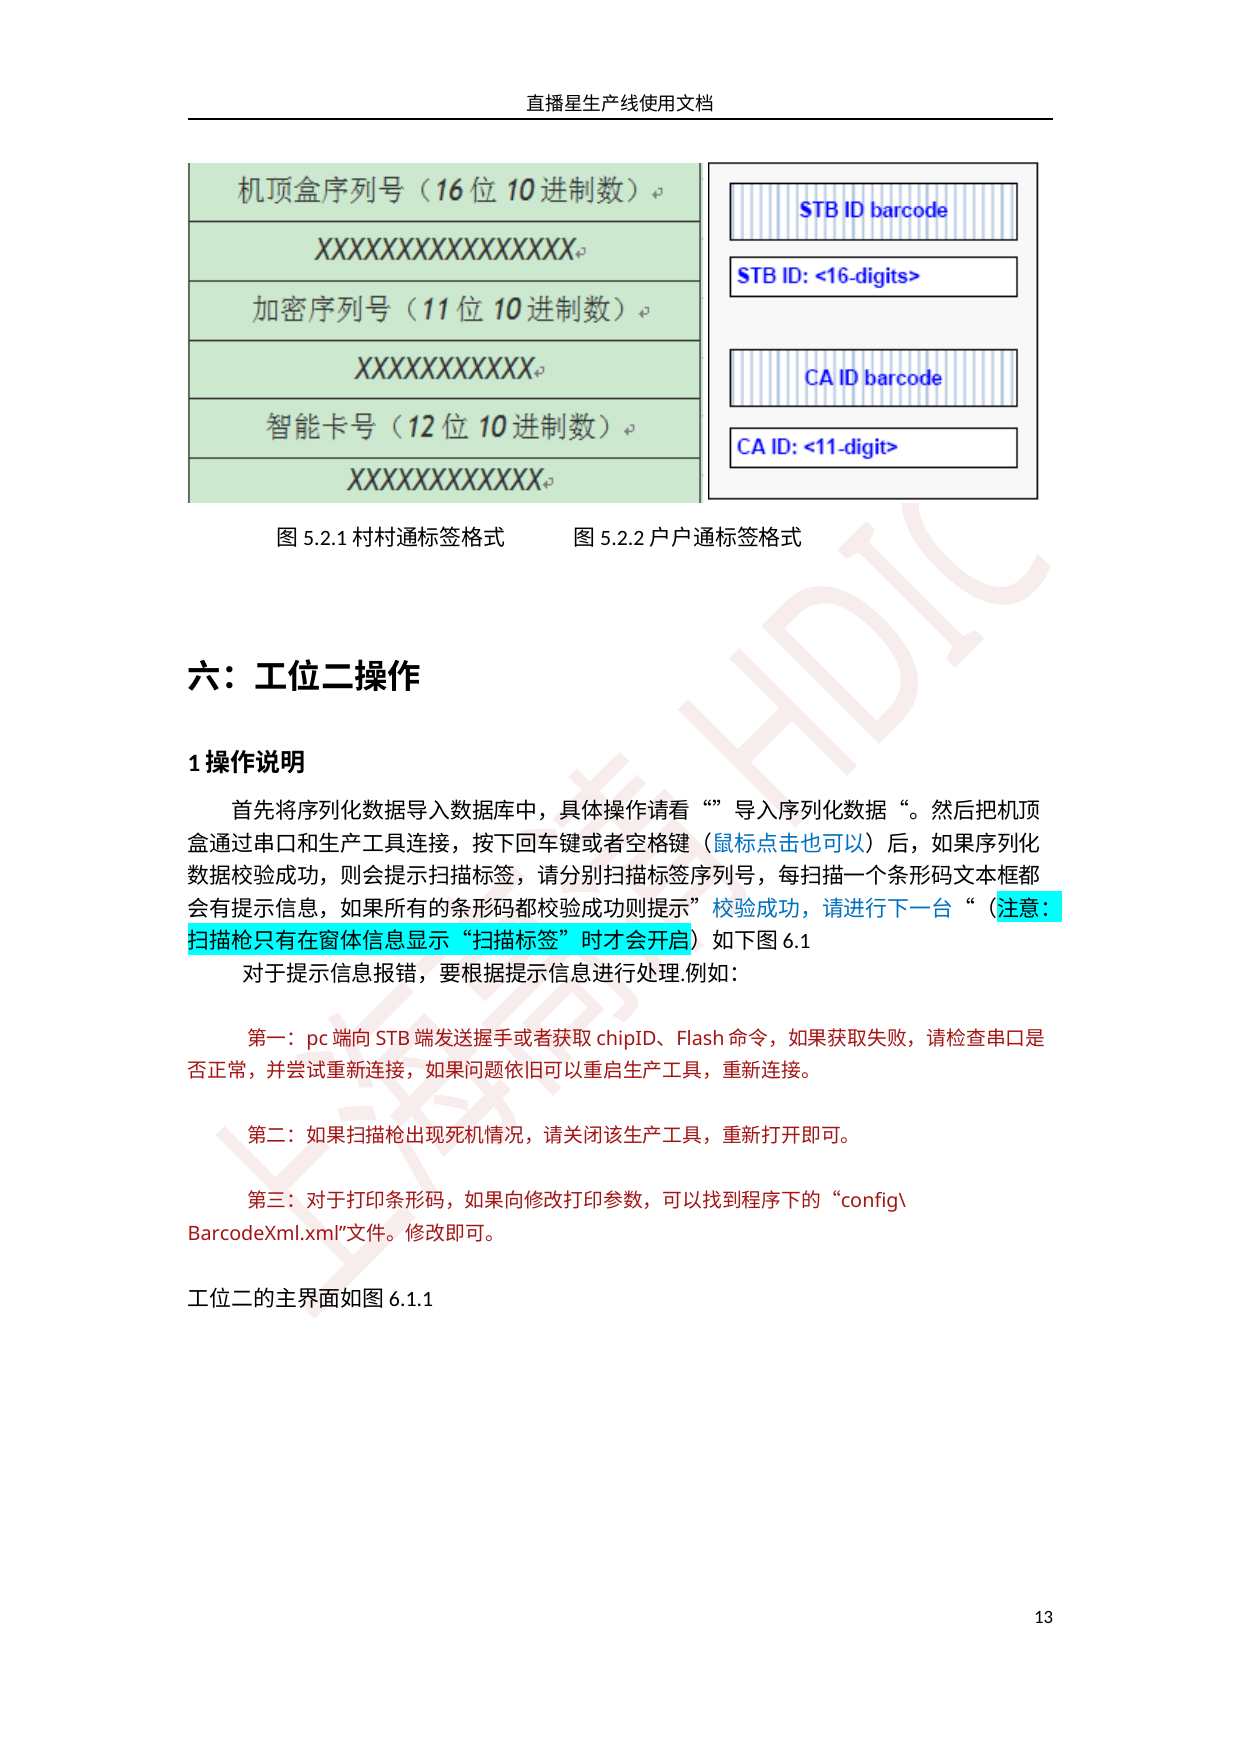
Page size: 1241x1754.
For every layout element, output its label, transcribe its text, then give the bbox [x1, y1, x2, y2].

text 工位二的主界面如图6.1.1 [187, 1280, 1053, 1313]
text 首先将序列化数据导入数据库中，具体操作请看“”导入序列化数据“。然后把机顶盒通过串口和生产工具连接，按下回车键或者空格键（鼠标点击也可以）后，如果序列化数据校验成功，则会提示扫描标签，请分别扫描标签序列号，每扫描一个条形码文本框都会有提示信息，如果所有的条形码都校验成功则提示”校验成功，请进行下一台“（注意：扫描枪只有在窗体信息显示“扫描标签”时才会开启）如下图6.1 [187, 793, 1053, 955]
picture [708, 162, 1040, 503]
text 对于提示信息报错，要根据提示信息进行处理.例如： [187, 955, 1053, 988]
text 第二：如果扫描枪出现死机情况，请关闭该生产工具，重新打开即可。 [187, 1118, 1053, 1150]
picture [187, 163, 704, 503]
subtitle 1操作说明 [187, 728, 1053, 793]
text 图5.2.1 村村通标签格式 图5.2.2 户户通标签格式 [187, 519, 1053, 552]
text 第三：对于打印条形码，如果向修改打印参数，可以找到程序下的“config\BarcodeXml.xml”文件。修改即可。 [187, 1183, 1053, 1248]
subtitle 六：工位二操作 [187, 642, 1053, 707]
text 第一：pc端向STB端发送握手或者获取chipID、Flash命令，如果获取失败，请检查串口是否正常，并尝试重新连接，如果问题依旧可以重启生产工具，重新连接。 [187, 1020, 1053, 1085]
